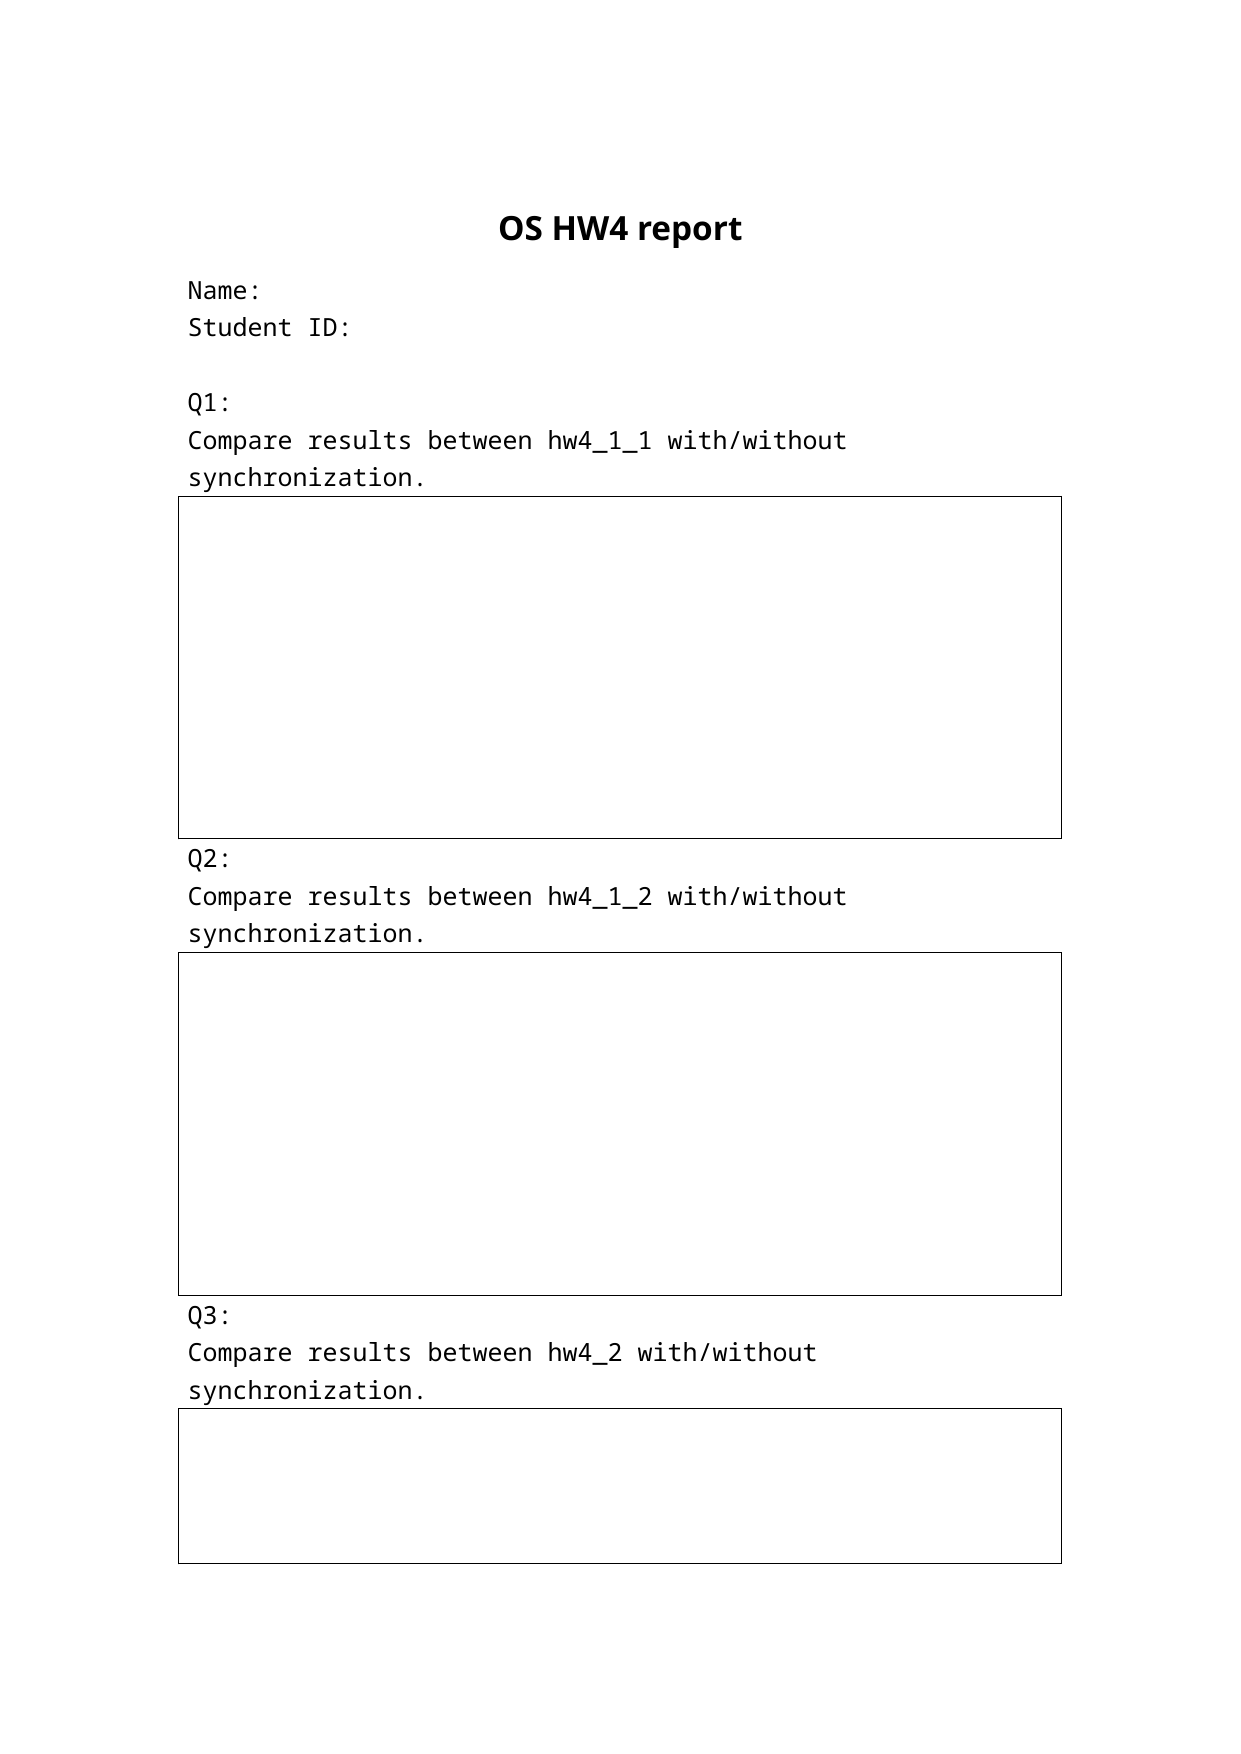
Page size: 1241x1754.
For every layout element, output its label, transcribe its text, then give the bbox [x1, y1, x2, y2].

text Compare results between hw4_1_2 with/without synchronization. [187, 877, 1053, 952]
text Compare results between hw4_2 with/without synchronization. [187, 1333, 1053, 1408]
text Q2: [187, 839, 1053, 877]
text Name: [187, 271, 1053, 308]
text Q1: [187, 383, 1053, 421]
text Student ID: [187, 308, 1053, 346]
text Q3: [187, 1296, 1053, 1333]
title OS HW4 report [187, 189, 1053, 264]
text Compare results between hw4_1_1 with/without synchronization. [187, 421, 1053, 496]
